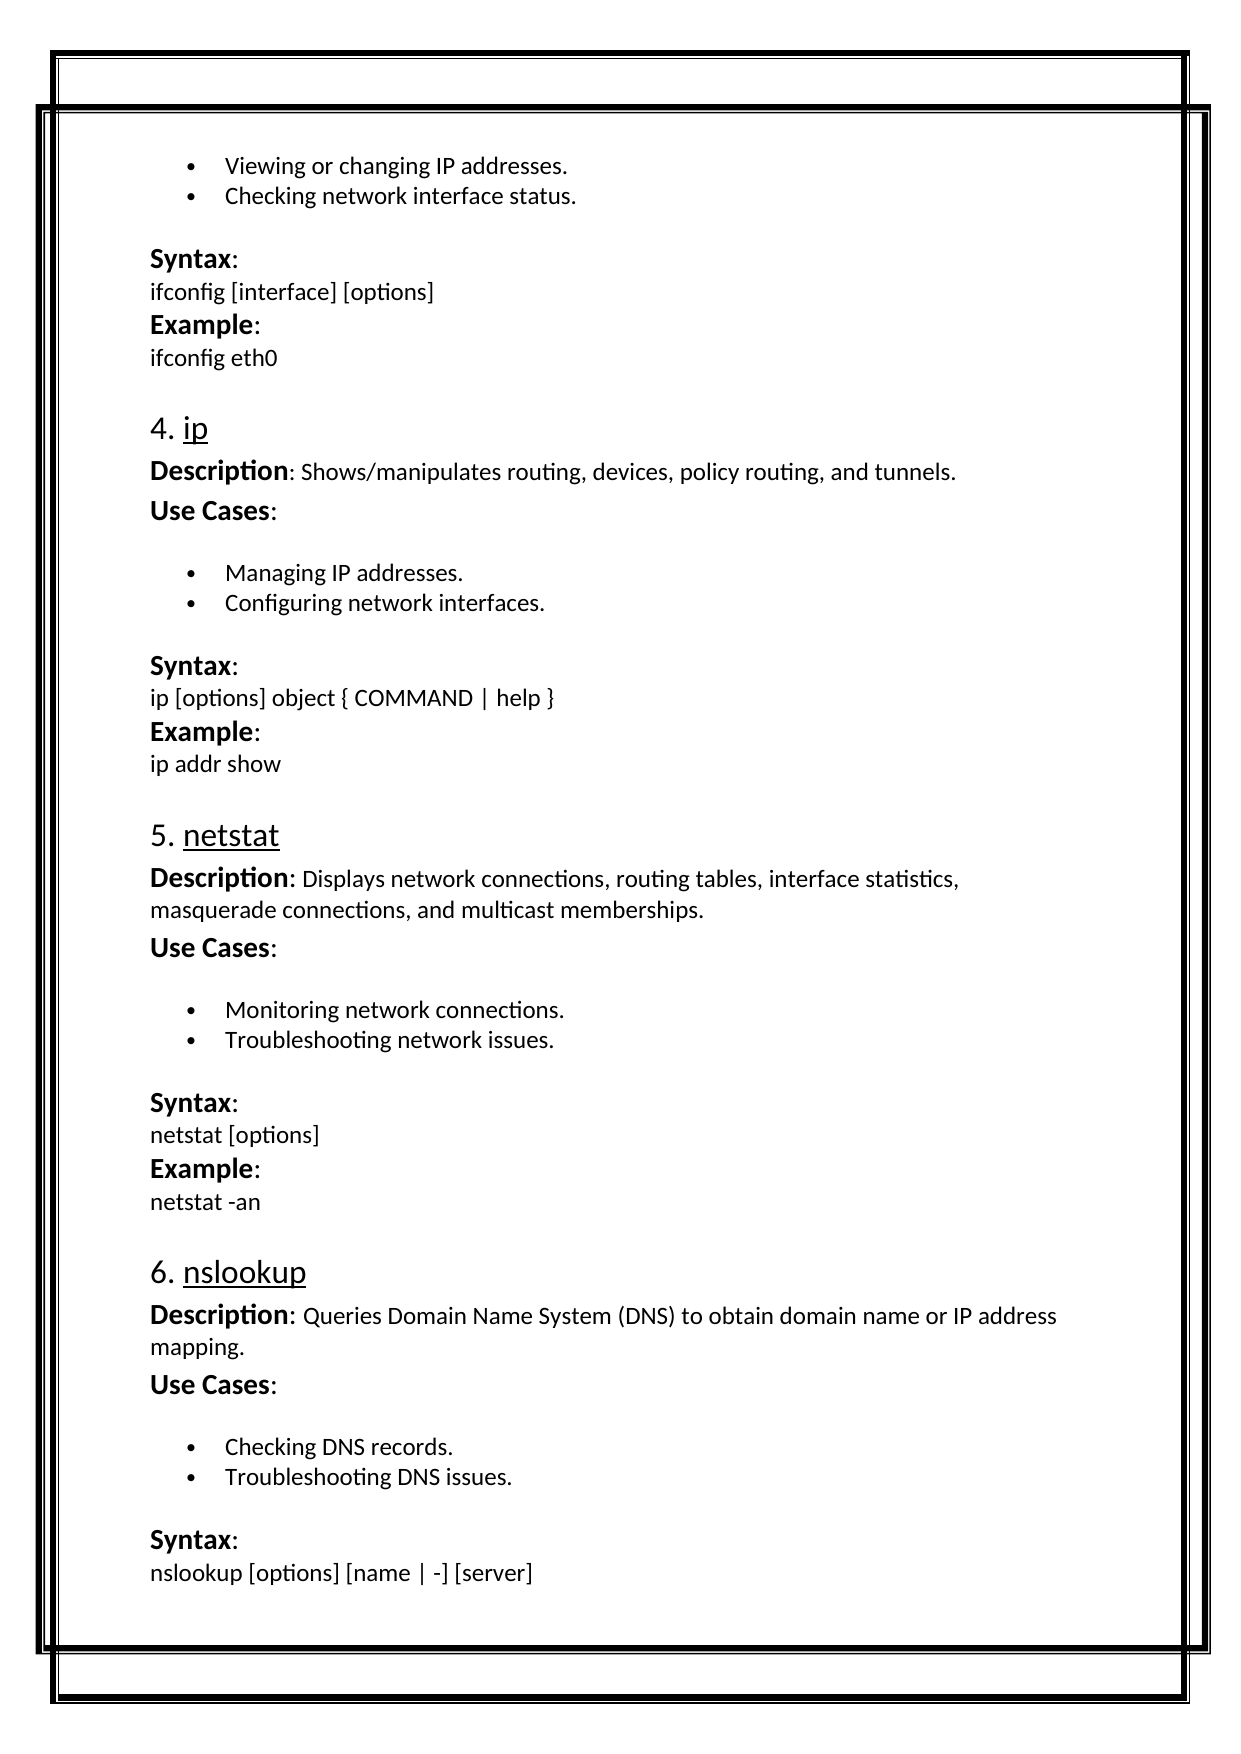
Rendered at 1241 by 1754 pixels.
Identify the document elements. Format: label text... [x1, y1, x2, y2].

text Example: [150, 713, 1090, 749]
text Example: [150, 306, 1090, 342]
text Example: [150, 1150, 1090, 1186]
subtitle netstat [150, 814, 1090, 854]
subtitle Description: Displays network connections, routing tables, interface statistics, masquerade connections, and multicast memberships. [150, 859, 1090, 925]
subtitle Description: Shows/manipulates routing, devices, policy routing, and tunnels. [150, 452, 1090, 488]
subtitle Use Cases: [150, 1366, 1090, 1402]
text Syntax: [150, 647, 1090, 682]
text nslookup [options] [name | -] [server] [150, 1557, 1090, 1587]
list Troubleshooting network issues. [187, 1024, 1090, 1055]
subtitle ip [150, 407, 1090, 448]
text netstat -an [150, 1186, 1090, 1216]
list Monitoring network connections. [187, 994, 1090, 1024]
text ip addr show [150, 749, 1090, 779]
list Viewing or changing IP addresses. [187, 150, 1090, 181]
list Checking network interface status. [187, 181, 1090, 211]
text Syntax: [150, 1084, 1090, 1120]
subtitle nslookup [150, 1251, 1090, 1292]
list Configuring network interfaces. [187, 587, 1090, 618]
text ip [options] object { COMMAND | help } [150, 682, 1090, 713]
subtitle Use Cases: [150, 492, 1090, 527]
text netstat [options] [150, 1120, 1090, 1150]
text Syntax: [150, 1521, 1090, 1557]
list Managing IP addresses. [187, 557, 1090, 587]
text ifconfig [interface] [options] [150, 276, 1090, 306]
subtitle Description: Queries Domain Name System (DNS) to obtain domain name or IP address mapping. [150, 1296, 1090, 1362]
list Troubleshooting DNS issues. [187, 1462, 1090, 1492]
subtitle Use Cases: [150, 929, 1090, 965]
text ifconfig eth0 [150, 342, 1090, 372]
text Syntax: [150, 240, 1090, 276]
list Checking DNS records. [187, 1431, 1090, 1462]
